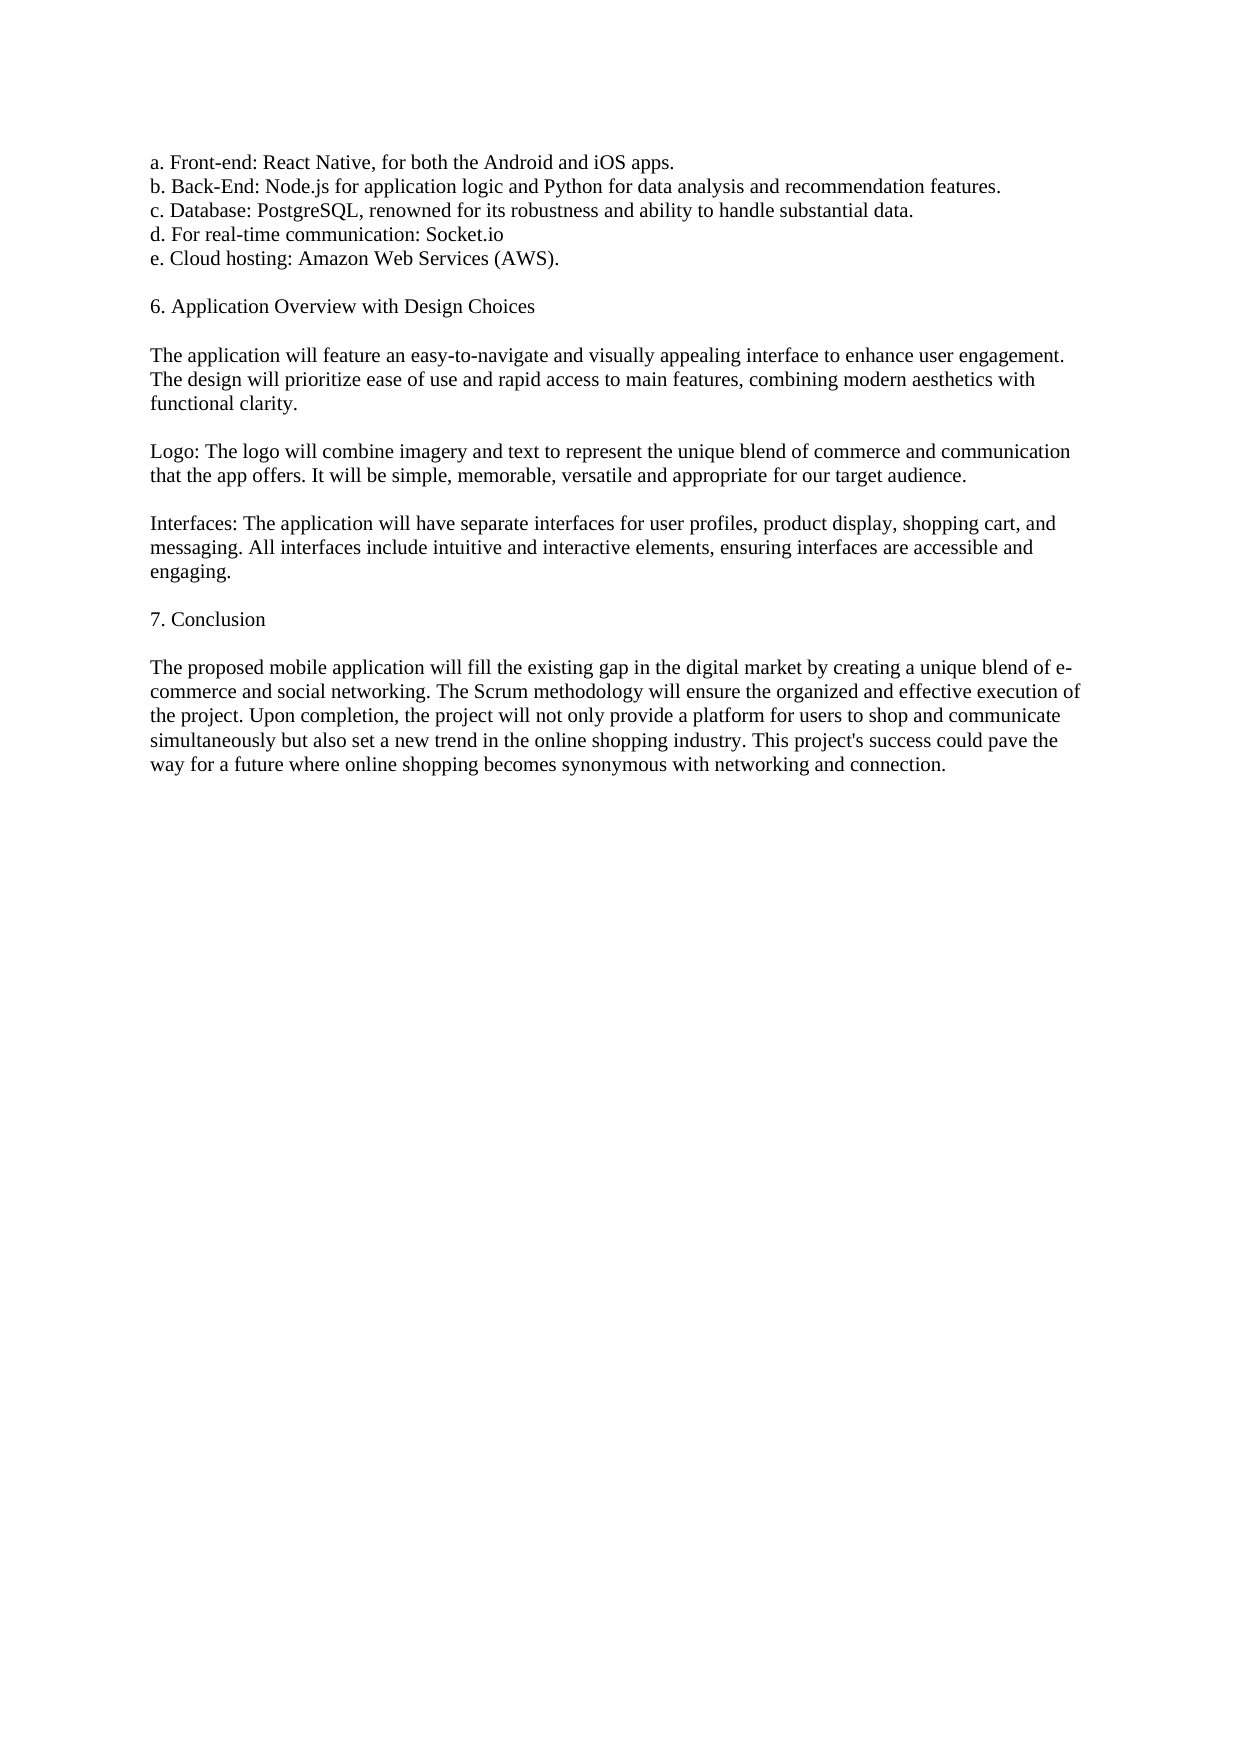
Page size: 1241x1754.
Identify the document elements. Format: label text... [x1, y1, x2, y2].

text e. Cloud hosting: Amazon Web Services (AWS). [150, 246, 1090, 270]
text b. Back-End: Node.js for application logic and Python for data analysis and recommendation features. [150, 174, 1090, 198]
text c. Database: PostgreSQL, renowned for its robustness and ability to handle substantial data. [150, 198, 1090, 222]
text a. Front-end: React Native, for both the Android and iOS apps. [150, 150, 1090, 174]
text 6. Application Overview with Design Choices [150, 294, 1090, 318]
text d. For real-time communication: Socket.io [150, 222, 1090, 246]
text Logo: The logo will combine imagery and text to represent the unique blend of commerce and communication that the app offers. It will be simple, memorable, versatile and appropriate for our target audience. [150, 439, 1090, 487]
text The proposed mobile application will fill the existing gap in the digital market by creating a unique blend of e-commerce and social networking. The Scrum methodology will ensure the organized and effective execution of the project. Upon completion, the project will not only provide a platform for users to shop and communicate simultaneously but also set a new trend in the online shopping industry. This project's success could pave the way for a future where online shopping becomes synonymous with networking and connection. [150, 655, 1090, 776]
text The application will feature an easy-to-navigate and visually appealing interface to enhance user engagement. The design will prioritize ease of use and rapid access to main features, combining modern aesthetics with functional clarity. [150, 342, 1090, 415]
text 7. Conclusion [150, 607, 1090, 631]
text Interfaces: The application will have separate interfaces for user profiles, product display, shopping cart, and messaging. All interfaces include intuitive and interactive elements, ensuring interfaces are accessible and engaging. [150, 511, 1090, 583]
